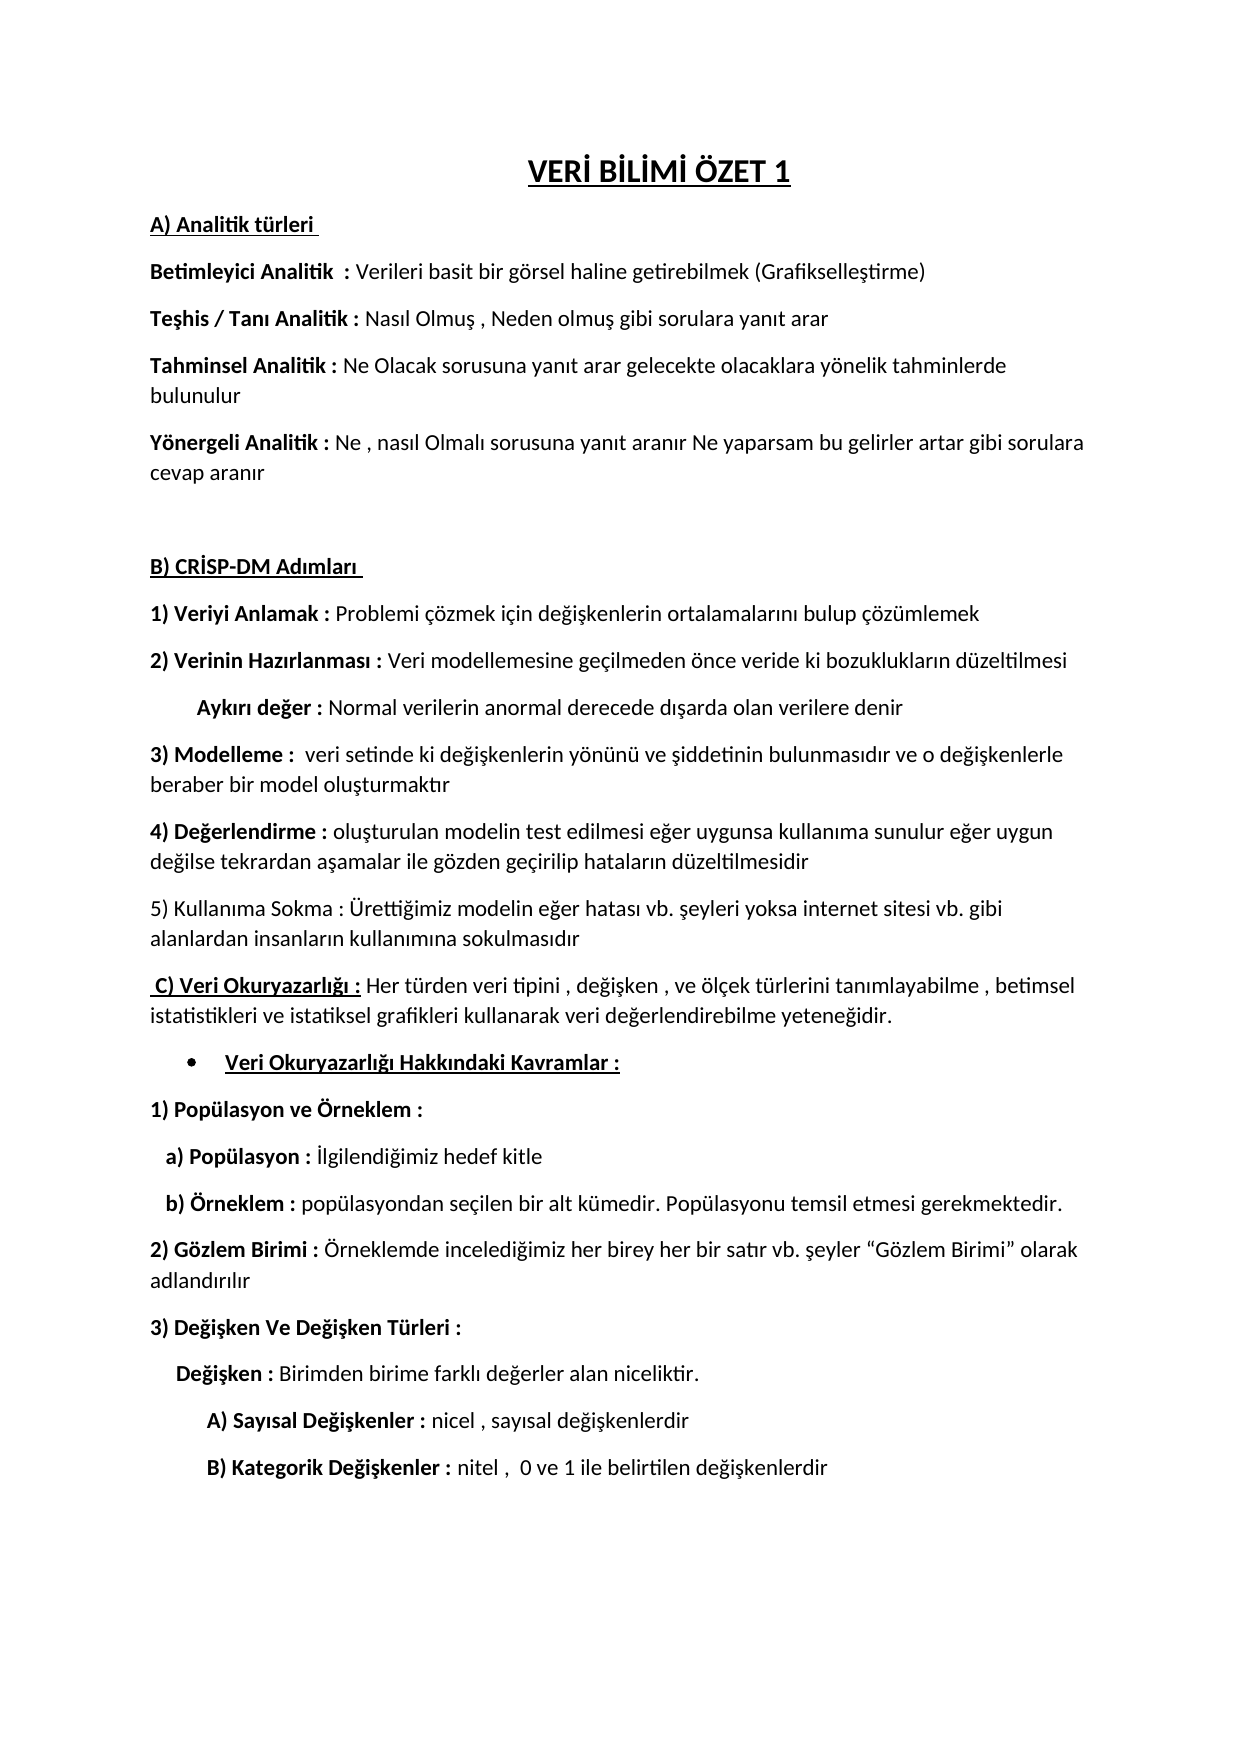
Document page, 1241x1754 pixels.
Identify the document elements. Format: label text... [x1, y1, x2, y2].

text C) Veri Okuryazarlığı : Her türden veri tipini , değişken , ve ölçek türlerini tanımlayabilme , betimsel istatistikleri ve istatiksel grafikleri kullanarak veri değerlendirebilme yeteneğidir. [150, 971, 1090, 1029]
text B) CRİSP-DM Adımları [150, 552, 1090, 580]
text 1) Popülasyon ve Örneklem : [150, 1095, 1090, 1123]
text VERİ BİLİMİ ÖZET 1 [150, 150, 1090, 191]
text Betimleyici Analitik : Verileri basit bir görsel haline getirebilmek (Grafikselleştirme) [150, 257, 1090, 286]
text Tahminsel Analitik : Ne Olacak sorusuna yanıt arar gelecekte olacaklara yönelik tahminlerde bulunulur [150, 351, 1090, 409]
text 5) Kullanıma Sokma : Ürettiğimiz modelin eğer hatası vb. şeyleri yoksa internet sitesi vb. gibi alanlardan insanların kullanımına sokulmasıdır [150, 894, 1090, 952]
text A) Sayısal Değişkenler : nicel , sayısal değişkenlerdir [150, 1406, 1090, 1434]
text 2) Verinin Hazırlanması : Veri modellemesine geçilmeden önce veride ki bozuklukların düzeltilmesi [150, 646, 1090, 674]
text B) Kategorik Değişkenler : nitel , 0 ve 1 ile belirtilen değişkenlerdir [150, 1453, 1090, 1481]
text 2) Gözlem Birimi : Örneklemde incelediğimiz her birey her bir satır vb. şeyler “Gözlem Birimi” olarak adlandırılır [150, 1236, 1090, 1294]
text Yönergeli Analitik : Ne , nasıl Olmalı sorusuna yanıt aranır Ne yaparsam bu gelirler artar gibi sorulara cevap aranır [150, 428, 1090, 487]
text A) Analitik türleri [150, 211, 1090, 239]
text 1) Veriyi Anlamak : Problemi çözmek için değişkenlerin ortalamalarını bulup çözümlemek [150, 599, 1090, 627]
text b) Örneklem : popülasyondan seçilen bir alt kümedir. Popülasyonu temsil etmesi gerekmektedir. [150, 1189, 1090, 1217]
text Teşhis / Tanı Analitik : Nasıl Olmuş , Neden olmuş gibi sorulara yanıt arar [150, 304, 1090, 332]
list Veri Okuryazarlığı Hakkındaki Kavramlar : [187, 1048, 1090, 1076]
text Değişken : Birimden birime farklı değerler alan niceliktir. [150, 1359, 1090, 1388]
text a) Popülasyon : İlgilendiğimiz hedef kitle [150, 1142, 1090, 1170]
text 3) Modelleme : veri setinde ki değişkenlerin yönünü ve şiddetinin bulunmasıdır ve o değişkenlerle beraber bir model oluşturmaktır [150, 740, 1090, 798]
text Aykırı değer : Normal verilerin anormal derecede dışarda olan verilere denir [150, 693, 1090, 721]
text 4) Değerlendirme : oluşturulan modelin test edilmesi eğer uygunsa kullanıma sunulur eğer uygun değilse tekrardan aşamalar ile gözden geçirilip hataların düzeltilmesidir [150, 817, 1090, 875]
text 3) Değişken Ve Değişken Türleri : [150, 1313, 1090, 1341]
